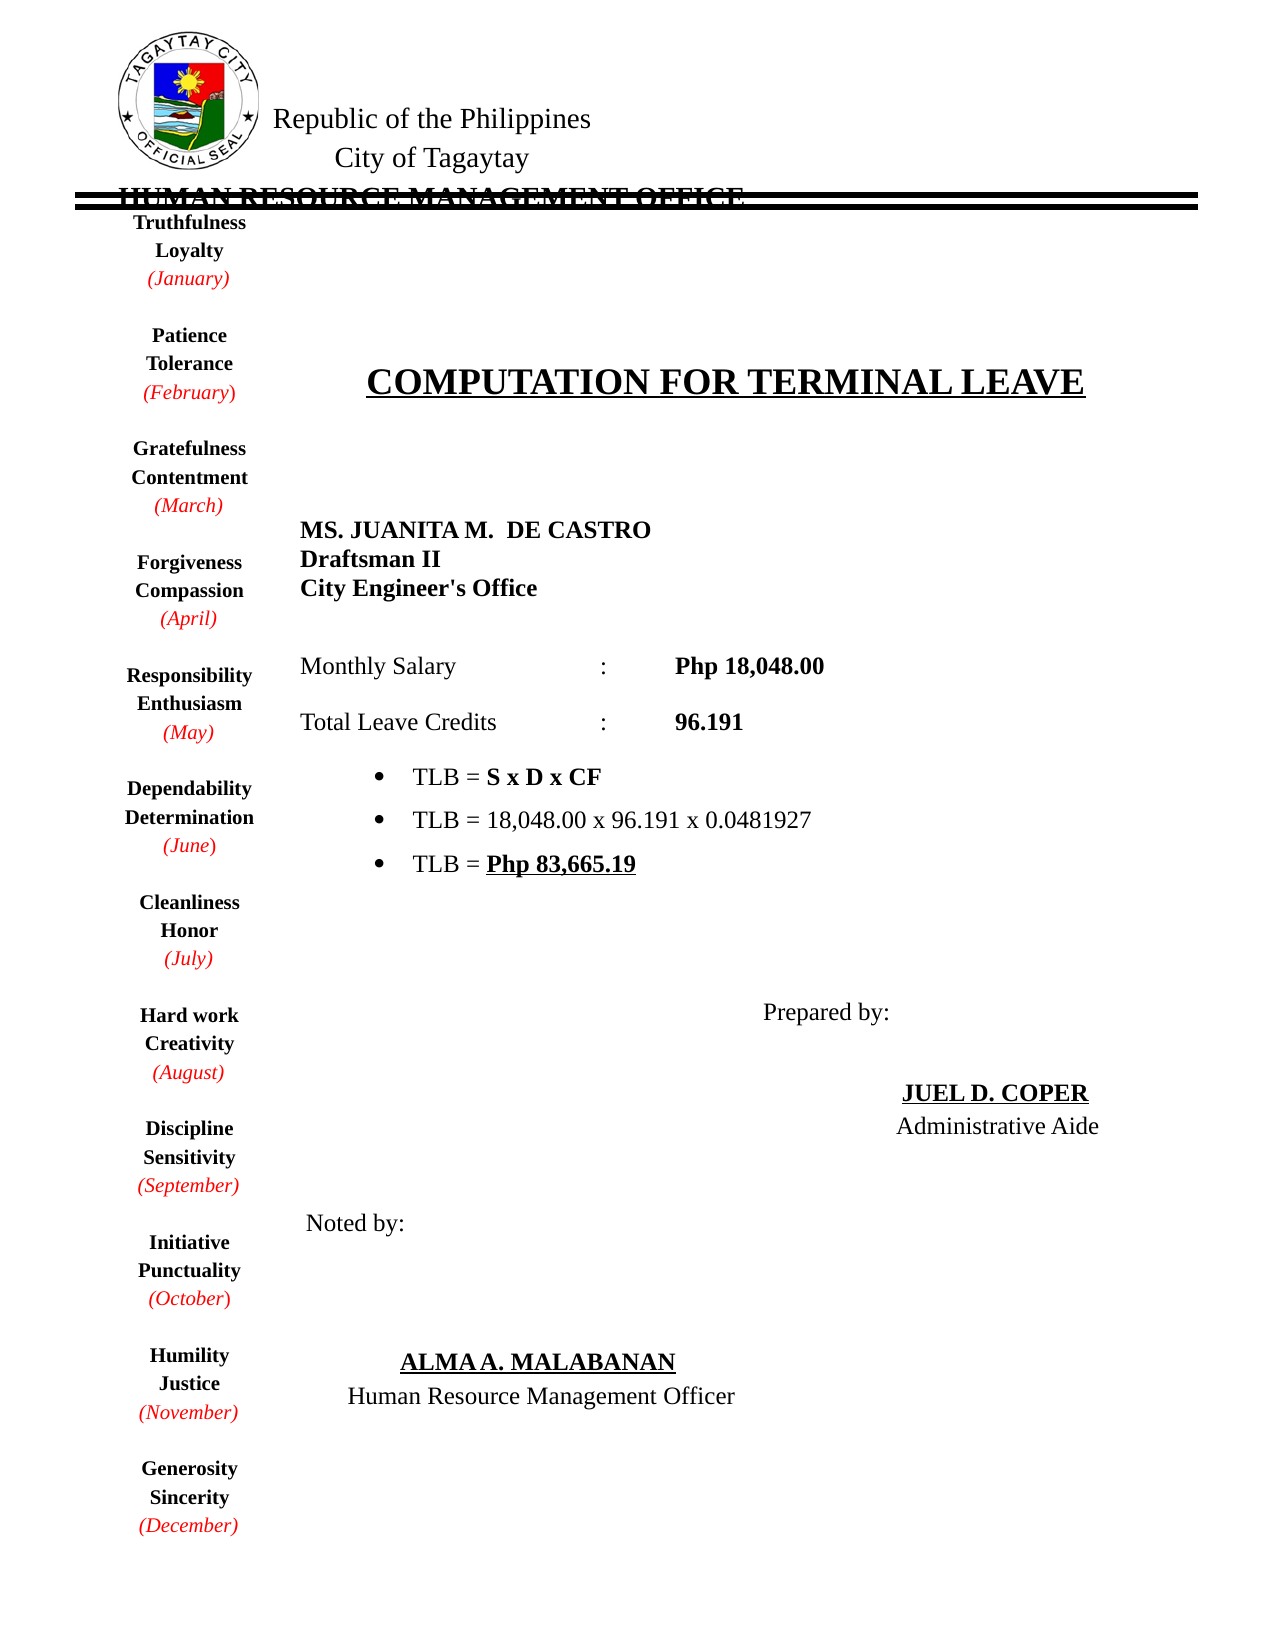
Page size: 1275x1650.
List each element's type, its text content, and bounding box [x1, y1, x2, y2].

list TLB = 18,048.00 x 96.191 x 0.0481927 [375, 806, 1200, 834]
list TLB = S x D x CF [375, 762, 1200, 791]
picture [118, 29, 259, 170]
text MS. JUANITA M. DE CASTRO [75, 516, 1200, 544]
text Draftsman II [75, 544, 1200, 573]
text City Engineer's Office [75, 573, 1200, 602]
text Total Leave Credits : 96.191 [75, 707, 1200, 736]
list TLB = Php 83,665.19 [375, 849, 1200, 877]
text Monthly Salary : Php 18,048.00 [75, 651, 1200, 680]
